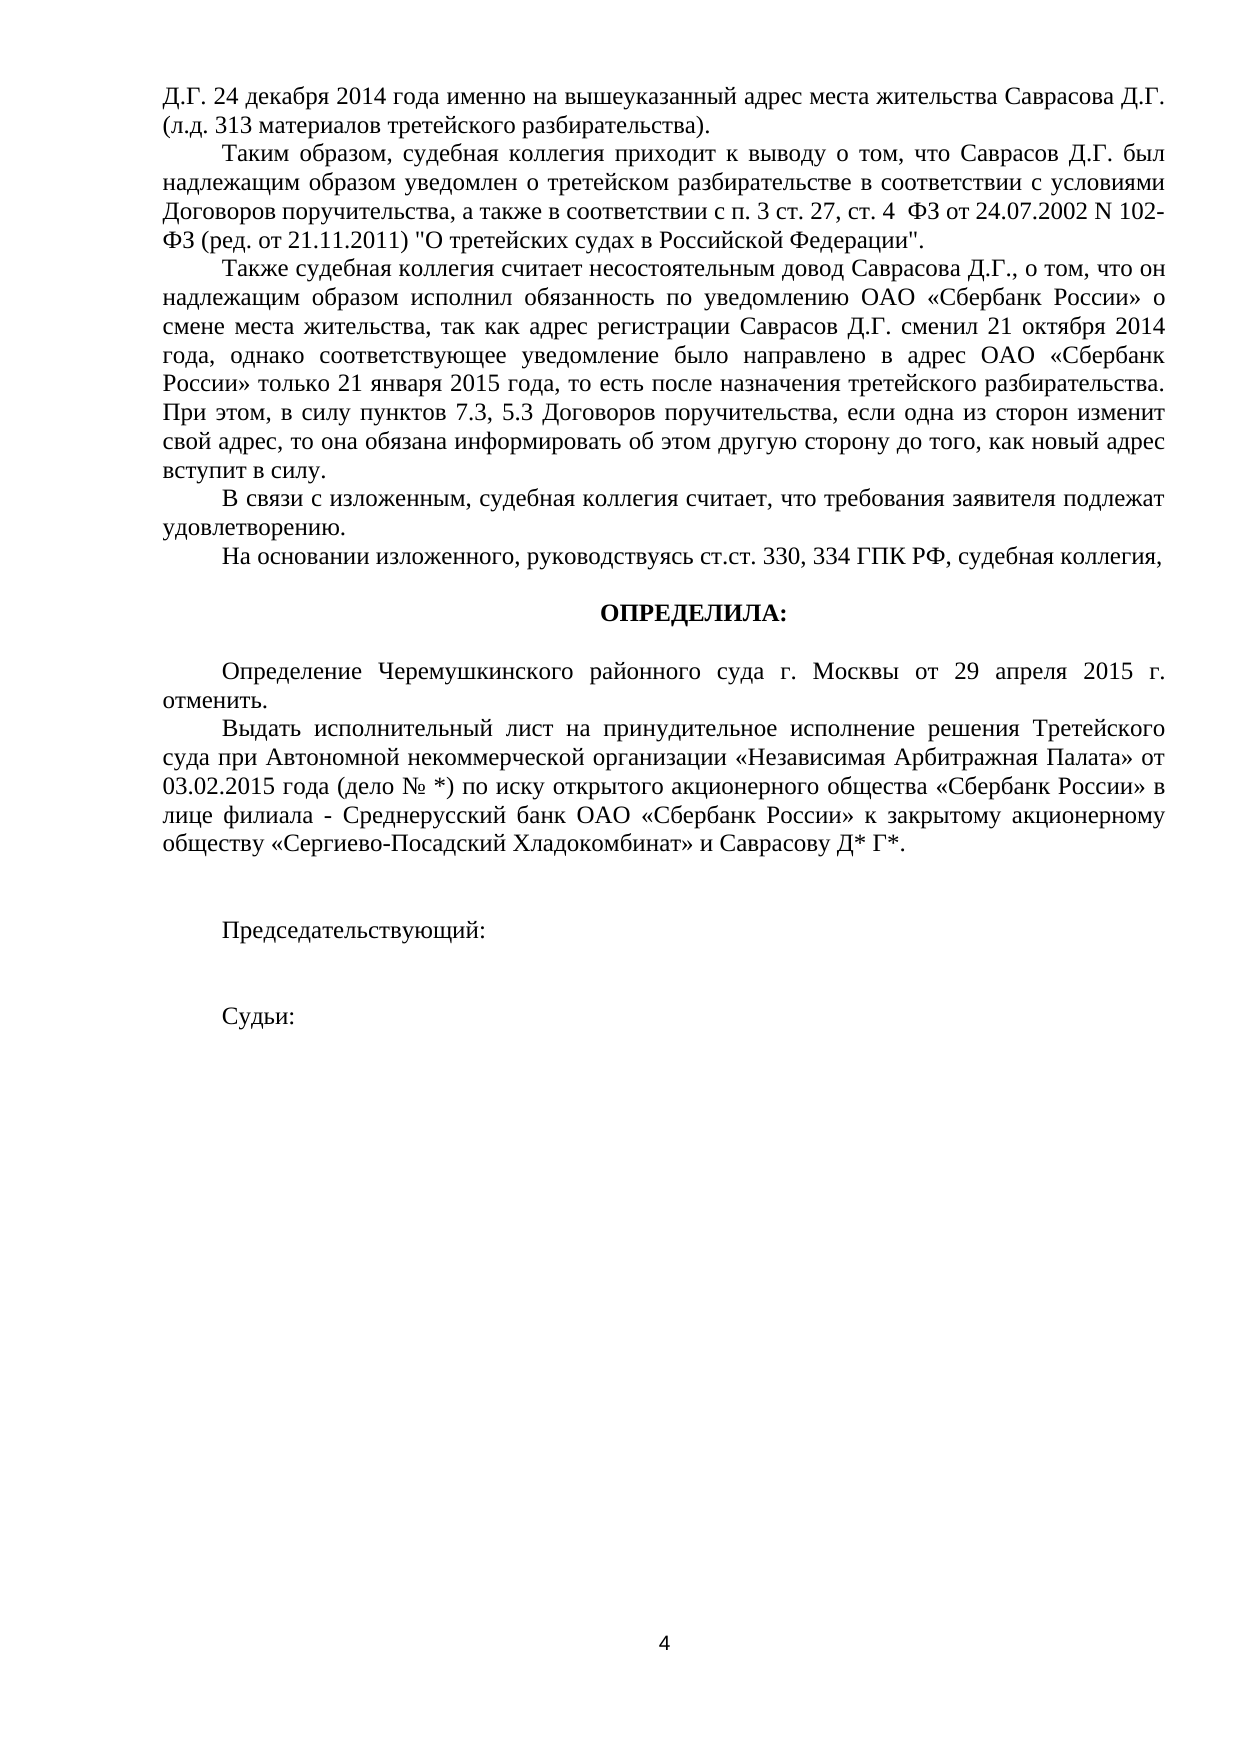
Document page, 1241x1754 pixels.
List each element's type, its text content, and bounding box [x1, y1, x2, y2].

text Также судебная коллегия считает несостоятельным довод Саврасова Д.Г., о том, что он надлежащим образом исполнил обязанность по уведомлению ОАО «Сбербанк России» о смене места жительства, так как адрес регистрации Саврасов Д.Г. сменил 21 октября 2014 года, однако соответствующее уведомление было направлено в адрес ОАО «Сбербанк России» только 21 января 2015 года, то есть после назначения третейского разбирательства. При этом, в силу пунктов 7.3, 5.3 Договоров поручительства, если одна из сторон изменит свой адрес, то она обязана информировать об этом другую сторону до того, как новый адрес вступит в силу. [162, 253, 1166, 483]
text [162, 81, 1166, 138]
text Таким образом, судебная коллегия приходит к выводу о том, что Саврасов Д.Г. был надлежащим образом уведомлен о третейском разбирательстве в соответствии с условиями Договоров поручительства, а также в соответствии с п. 3 ст. 27, ст. 4 ФЗ от 24.07.2002 N 102-ФЗ (ред. от 21.11.2011) "О третейских судах в Российской Федерации". [162, 138, 1166, 253]
text На основании изложенного, руководствуясь ст.ст. 330, 334 ГПК РФ, судебная коллегия, [162, 541, 1166, 570]
text Судьи: [162, 1001, 1166, 1030]
text Определение Черемушкинского районного суда г. Москвы от 29 апреля . отменить. [162, 656, 1166, 713]
text Председательствующий: [162, 915, 1166, 943]
text В связи с изложенным, судебная коллегия считает, что требования заявителя подлежат удовлетворению. [162, 483, 1166, 541]
text Выдать исполнительный лист на принудительное исполнение решения Третейского суда при Автономной некоммерческой организации «Независимая Арбитражная Палата» от 03.02.2015 года (дело № *) по иску открытого акционерного общества «Сбербанк России» в лице филиала - Среднерусский банк ОАО «Сбербанк России» к закрытому акционерному обществу «Сергиево-Посадский Хладокомбинат» и Саврасову Д* Г*. [162, 713, 1166, 857]
text ОПРЕДЕЛИЛА: [162, 598, 1166, 627]
